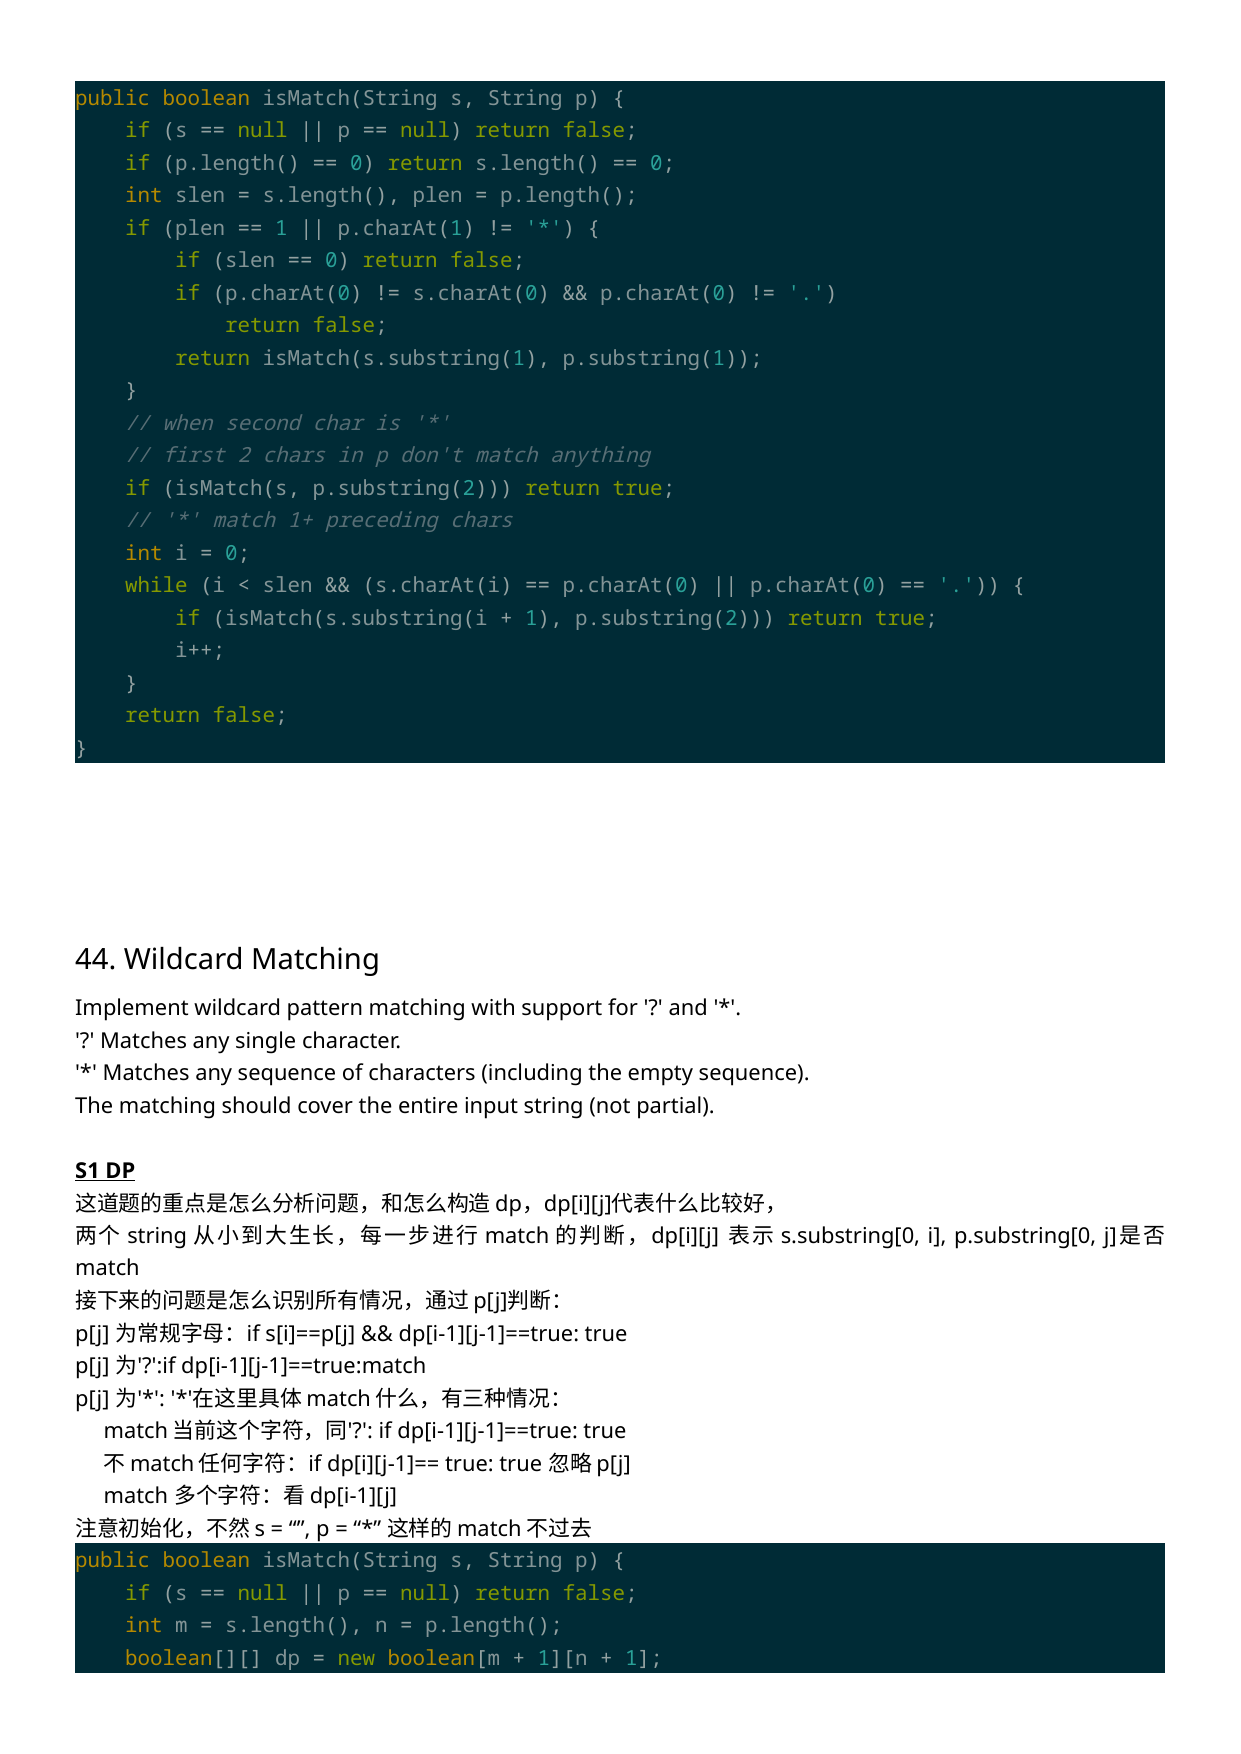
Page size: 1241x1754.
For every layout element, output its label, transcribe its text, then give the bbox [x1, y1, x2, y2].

text if (p.charAt(0) != s.charAt(0) && p.charAt(0) != '.') [75, 276, 1165, 308]
text 44. Wildcard Matching [75, 926, 1165, 991]
text // '*' match 1+ preceding chars [75, 503, 1165, 536]
text // first 2 chars in p don't match anything [75, 438, 1165, 471]
text Implement wildcard pattern matching with support for '?' and '*'. [75, 991, 1165, 1023]
text return false; [75, 698, 1165, 731]
text int m = s.length(), n = p.length(); [75, 1608, 1165, 1641]
text if (s == null || p == null) return false; [75, 1576, 1165, 1608]
text 注意初始化，不然s = “”, p = “*” 这样的match不过去 [75, 1511, 1165, 1543]
text // when second char is '*' [75, 406, 1165, 438]
text if (plen == 1 || p.charAt(1) != '*') { [75, 211, 1165, 243]
text p[j] 为'?':if dp[i-1][j-1]==true:match [75, 1348, 1165, 1381]
text } [75, 666, 1165, 698]
text p[j] 为常规字母：if s[i]==p[j] && dp[i-1][j-1]==true: true [75, 1316, 1165, 1348]
text while (i < slen && (s.charAt(i) == p.charAt(0) || p.charAt(0) == '.')) { [75, 568, 1165, 601]
text '*' Matches any sequence of characters (including the empty sequence). [75, 1056, 1165, 1088]
text boolean[][] dp = new boolean[m + 1][n + 1]; [75, 1641, 1165, 1673]
text } [75, 731, 1165, 763]
text p[j] 为'*': '*'在这里具体match什么，有三种情况： [75, 1381, 1165, 1413]
text The matching should cover the entire input string (not partial). [75, 1088, 1165, 1121]
text } [75, 373, 1165, 406]
text if (p.length() == 0) return s.length() == 0; [75, 146, 1165, 178]
text match 多个字符：看dp[i-1][j] [75, 1478, 1165, 1511]
text int slen = s.length(), plen = p.length(); [75, 178, 1165, 211]
text if (slen == 0) return false; [75, 243, 1165, 276]
text public boolean isMatch(String s, String p) { [75, 1543, 1165, 1576]
text 两个string从小到大生长，每一步进行match的判断，dp[i][j] 表示s.substring[0, i], p.substring[0, j]是否match [75, 1218, 1165, 1283]
text 接下来的问题是怎么识别所有情况，通过p[j]判断： [75, 1283, 1165, 1316]
text 这道题的重点是怎么分析问题，和怎么构造dp，dp[i][j]代表什么比较好， [75, 1186, 1165, 1218]
text i++; [75, 633, 1165, 666]
text if (isMatch(s, p.substring(2))) return true; [75, 471, 1165, 503]
text int i = 0; [75, 536, 1165, 568]
text 不match任何字符：if dp[i][j-1]== true: true 忽略p[j] [75, 1446, 1165, 1478]
text return false; [75, 308, 1165, 341]
text if (s == null || p == null) return false; [75, 113, 1165, 146]
text '?' Matches any single character. [75, 1023, 1165, 1056]
text S1 DP [75, 1153, 1165, 1186]
text if (isMatch(s.substring(i + 1), p.substring(2))) return true; [75, 601, 1165, 633]
text public boolean isMatch(String s, String p) { [75, 81, 1165, 113]
text match当前这个字符，同'?': if dp[i-1][j-1]==true: true [75, 1413, 1165, 1446]
text return isMatch(s.substring(1), p.substring(1)); [75, 341, 1165, 373]
